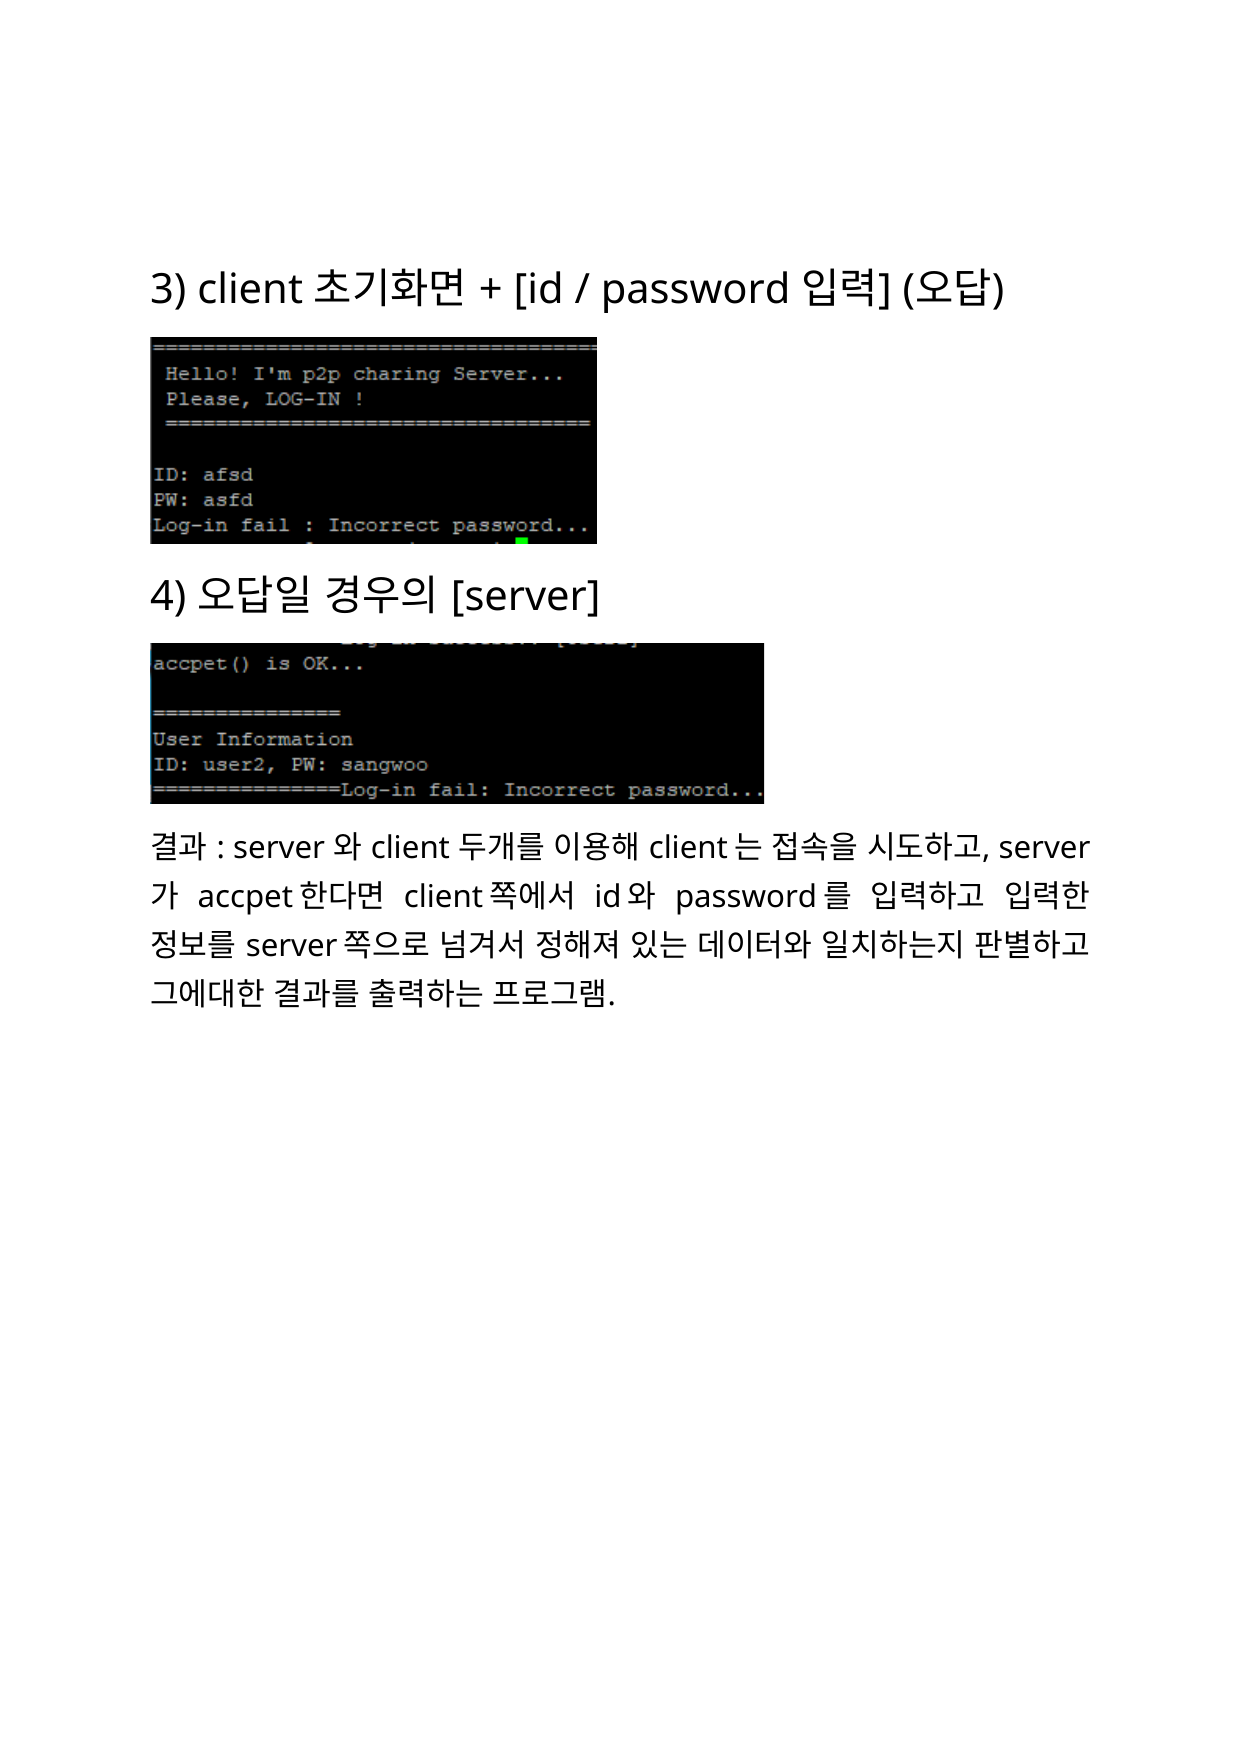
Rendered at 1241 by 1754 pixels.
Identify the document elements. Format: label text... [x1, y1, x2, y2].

text 3) client 초기화면 + [id / password 입력] (오답) [150, 255, 1090, 316]
text 4) 오답일 경우의 [server] [150, 562, 1090, 622]
text 결과 : server 와 client 두개를 이용해 client는 접속을 시도하고, server가 accpet한다면 client쪽에서 id와 password를 입력하고 입력한 정보를 server쪽으로 넘겨서 정해져 있는 데이터와 일치하는지 판별하고 그에대한 결과를 출력하는 프로그램. [150, 822, 1090, 1014]
picture [150, 643, 765, 804]
picture [150, 337, 597, 544]
